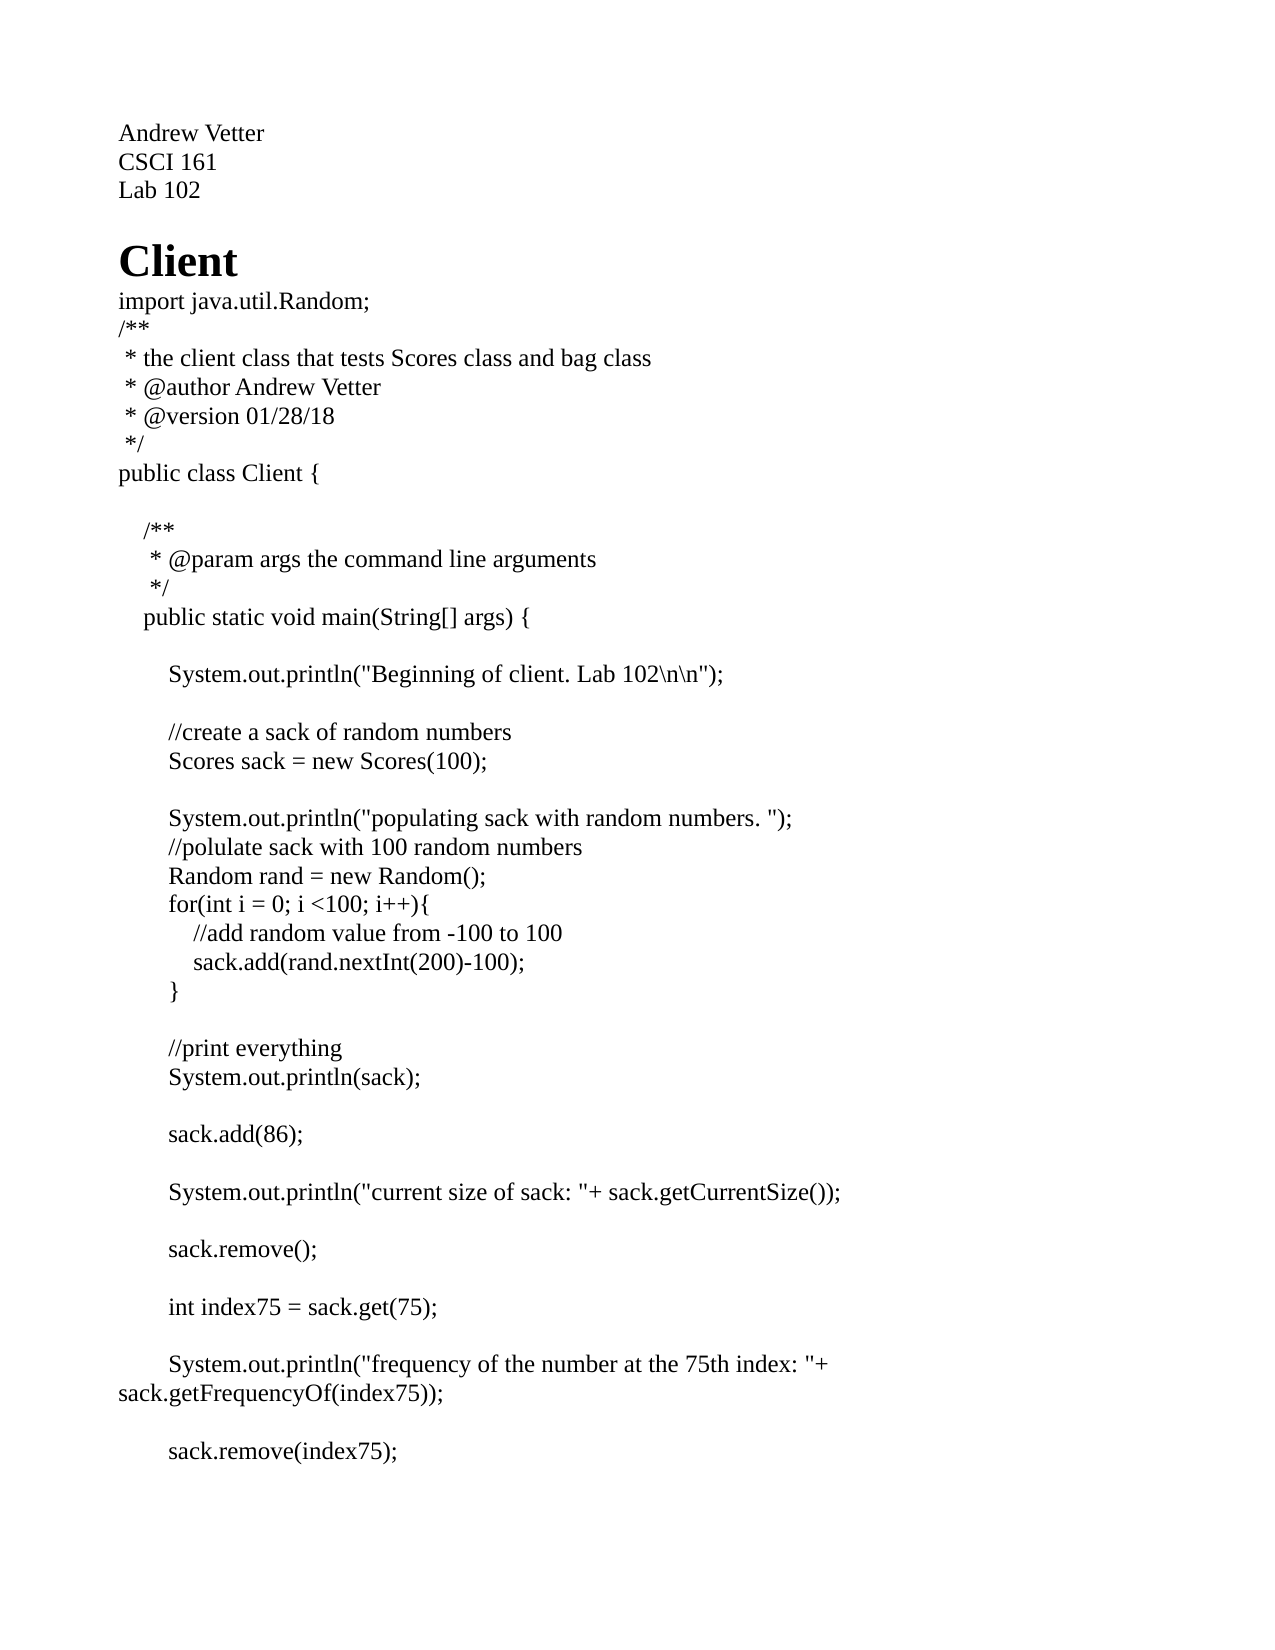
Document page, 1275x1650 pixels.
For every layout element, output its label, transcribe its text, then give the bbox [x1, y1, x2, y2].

text * the client class that tests Scores class and bag class [118, 343, 1157, 372]
text //print everything [118, 1033, 1157, 1062]
text System.out.println(sack); [118, 1062, 1157, 1091]
text } [118, 976, 1157, 1004]
text System.out.println("Beginning of client. Lab 102\n\n"); [118, 659, 1157, 688]
text int index75 = sack.get(75); [118, 1292, 1157, 1321]
text sack.add(86); [118, 1119, 1157, 1148]
text sack.add(rand.nextInt(200)-100); [118, 947, 1157, 976]
text Scores sack = new Scores(100); [118, 746, 1157, 774]
text * @param args the command line arguments [118, 544, 1157, 573]
text for(int i = 0; i <100; i++){ [118, 889, 1157, 918]
text * @author Andrew Vetter [118, 372, 1157, 401]
text /** [118, 516, 1157, 544]
text //create a sack of random numbers [118, 717, 1157, 746]
text System.out.println("frequency of the number at the 75th index: "+ sack.getFrequencyOf(index75)); [118, 1349, 1157, 1407]
text Andrew Vetter [118, 118, 1157, 147]
text */ [118, 573, 1157, 602]
text */ [118, 429, 1157, 458]
text Random rand = new Random(); [118, 861, 1157, 889]
text System.out.println("current size of sack: "+ sack.getCurrentSize()); [118, 1177, 1157, 1206]
text /** [118, 314, 1157, 343]
text Lab 102 [118, 176, 1157, 204]
text public class Client { [118, 458, 1157, 487]
text public static void main(String[] args) { [118, 602, 1157, 631]
text Client [118, 233, 1157, 286]
text import java.util.Random; [118, 286, 1157, 314]
text //add random value from -100 to 100 [118, 918, 1157, 947]
text //polulate sack with 100 random numbers [118, 832, 1157, 861]
text System.out.println("populating sack with random numbers. "); [118, 803, 1157, 832]
text * @version 01/28/18 [118, 401, 1157, 429]
text CSCI 161 [118, 147, 1157, 176]
text sack.remove(); [118, 1234, 1157, 1263]
text sack.remove(index75); [118, 1436, 1157, 1464]
